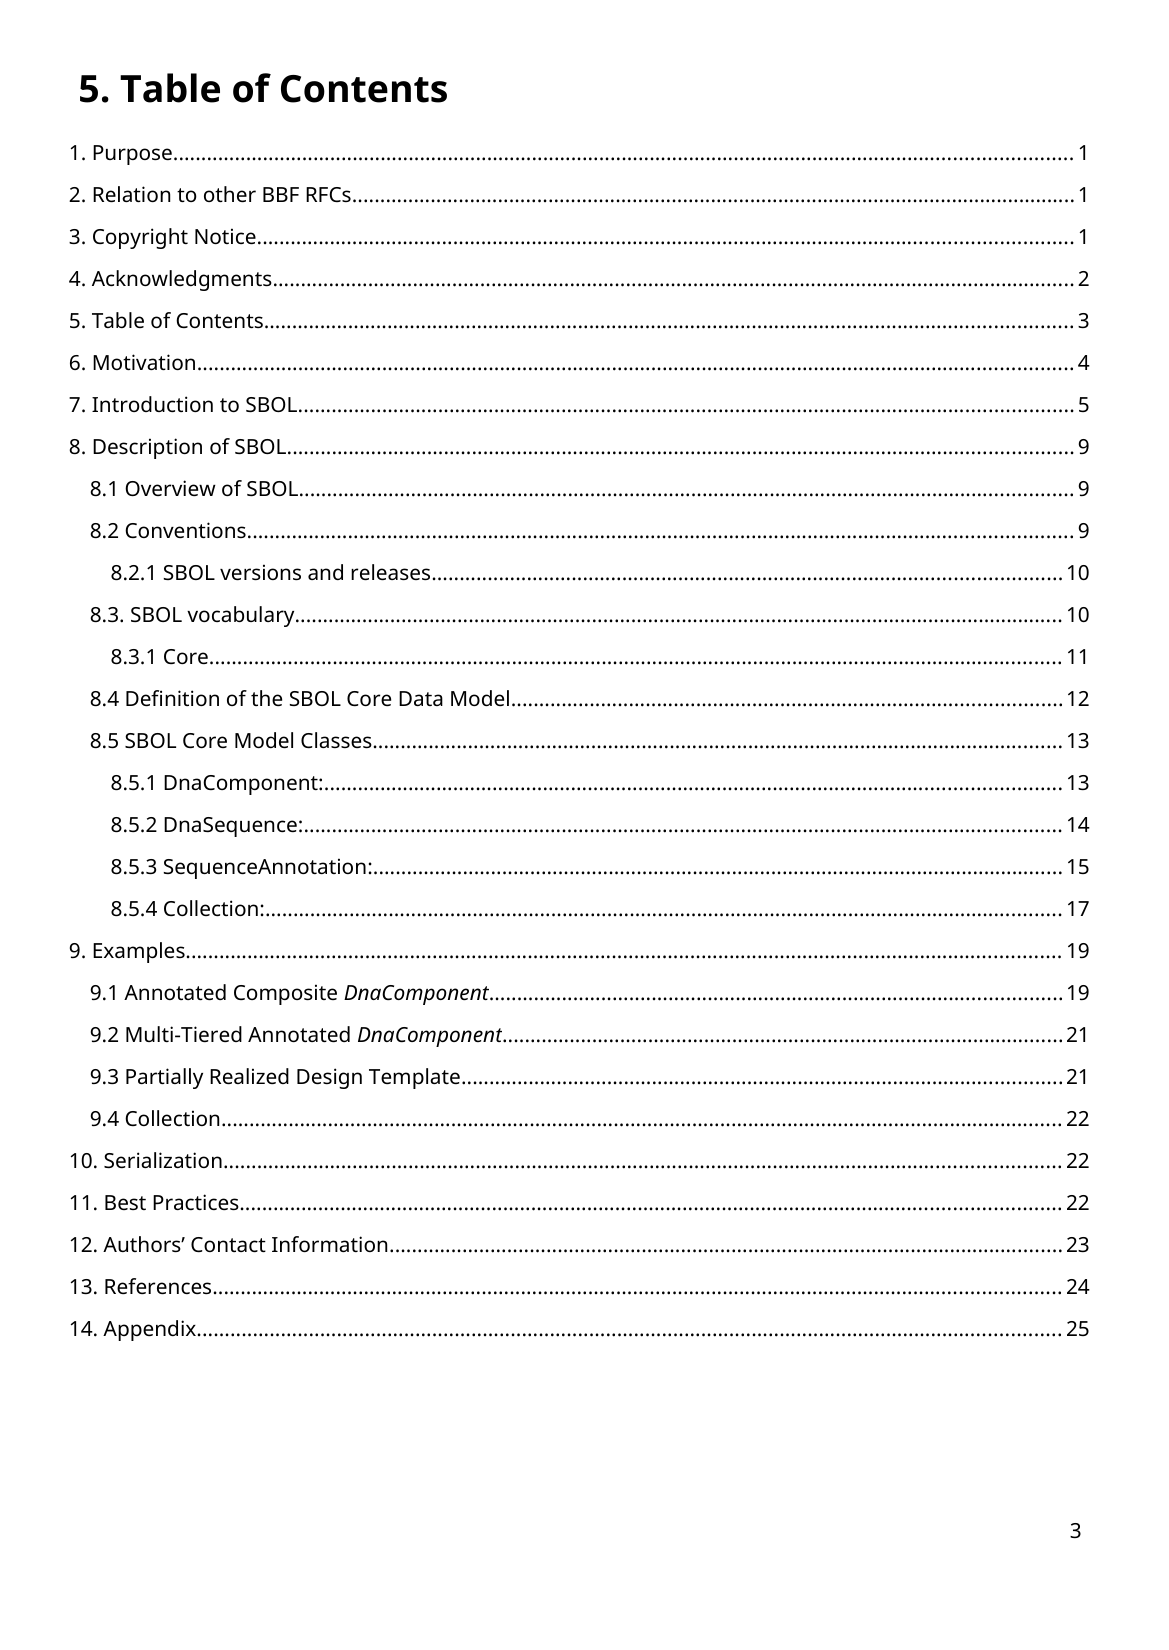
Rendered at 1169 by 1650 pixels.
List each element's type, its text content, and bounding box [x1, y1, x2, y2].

subtitle 5. Table of Contents [78, 62, 1091, 113]
